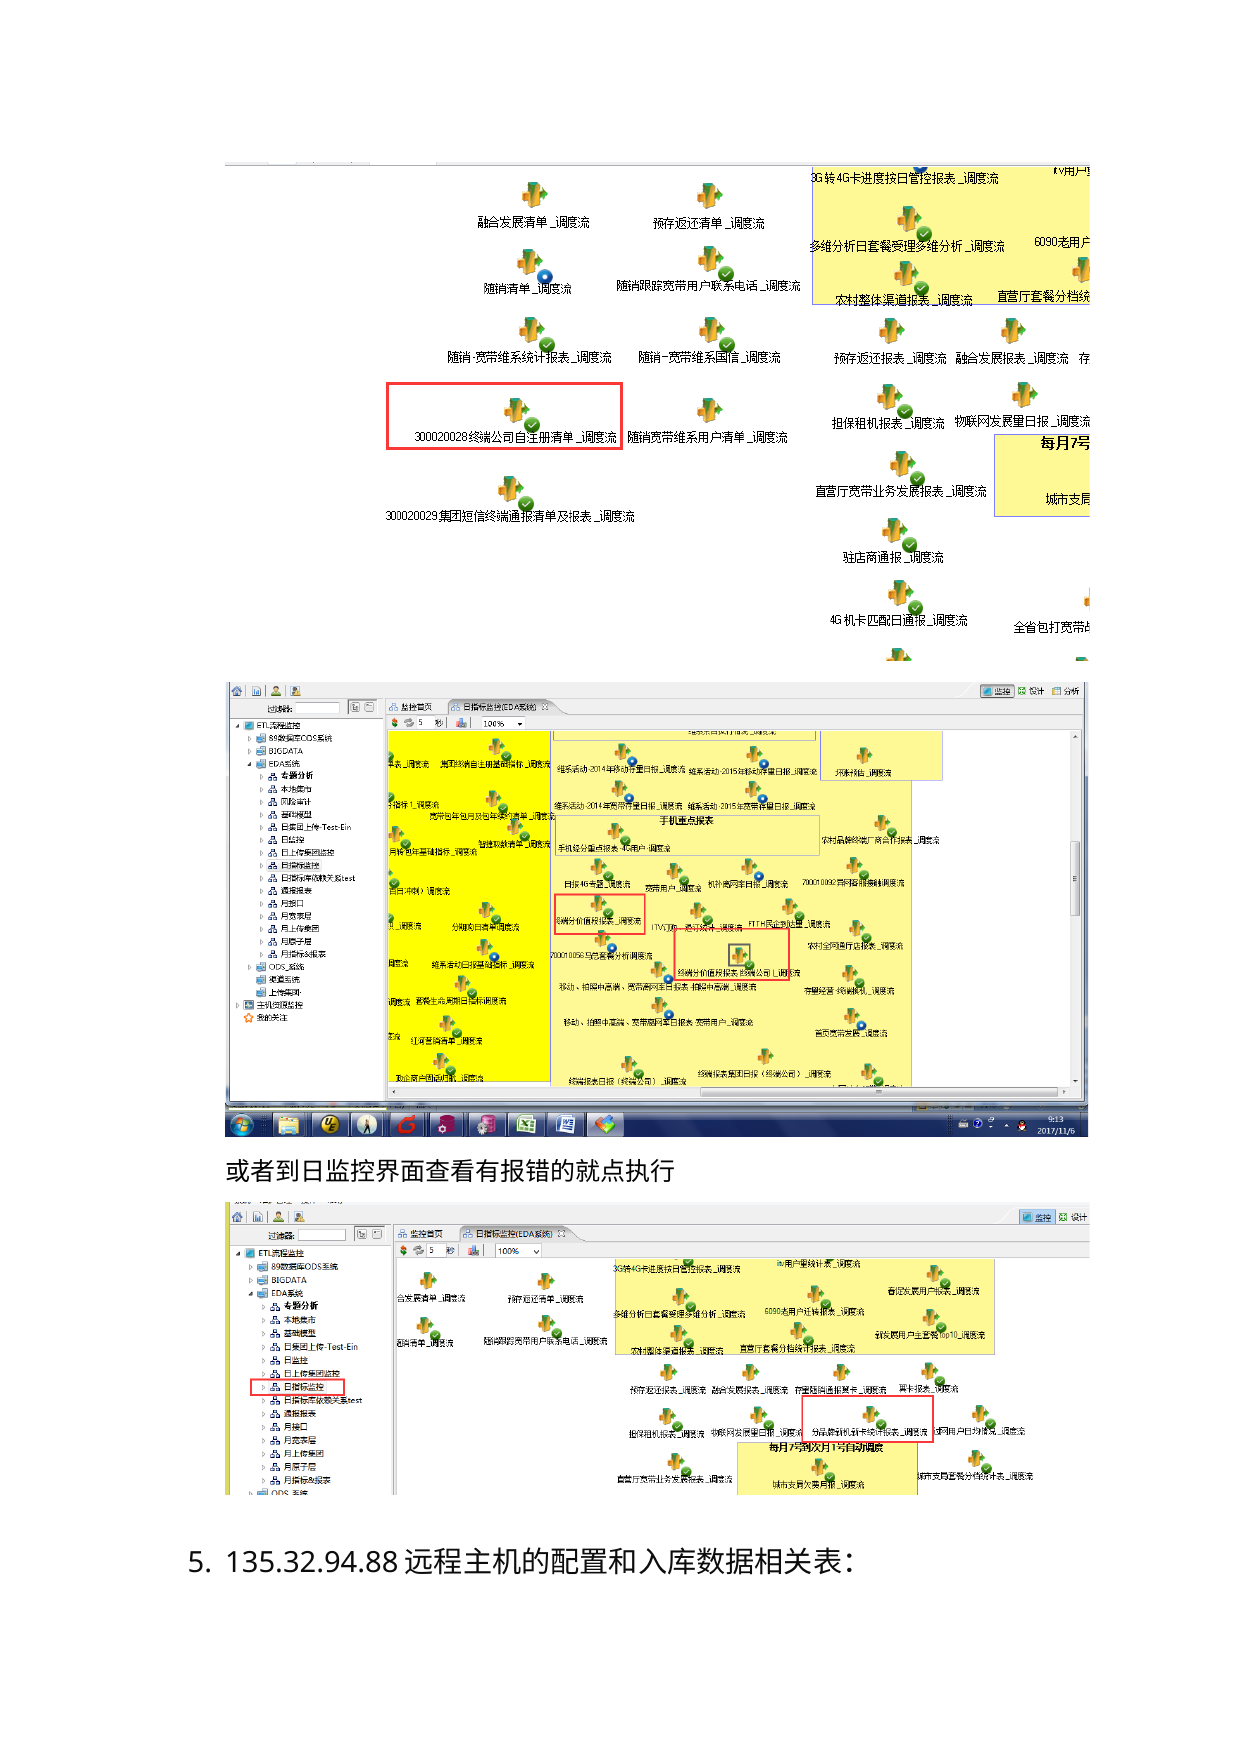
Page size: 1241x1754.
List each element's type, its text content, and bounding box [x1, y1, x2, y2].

picture [225, 162, 1090, 661]
picture [225, 1202, 1090, 1495]
list 135.32.94.88远程主机的配置和入库数据相关表： [187, 1527, 1053, 1592]
picture [225, 682, 1089, 1137]
list 或者到日监控界面查看有报错的就点执行 [225, 1137, 1053, 1202]
